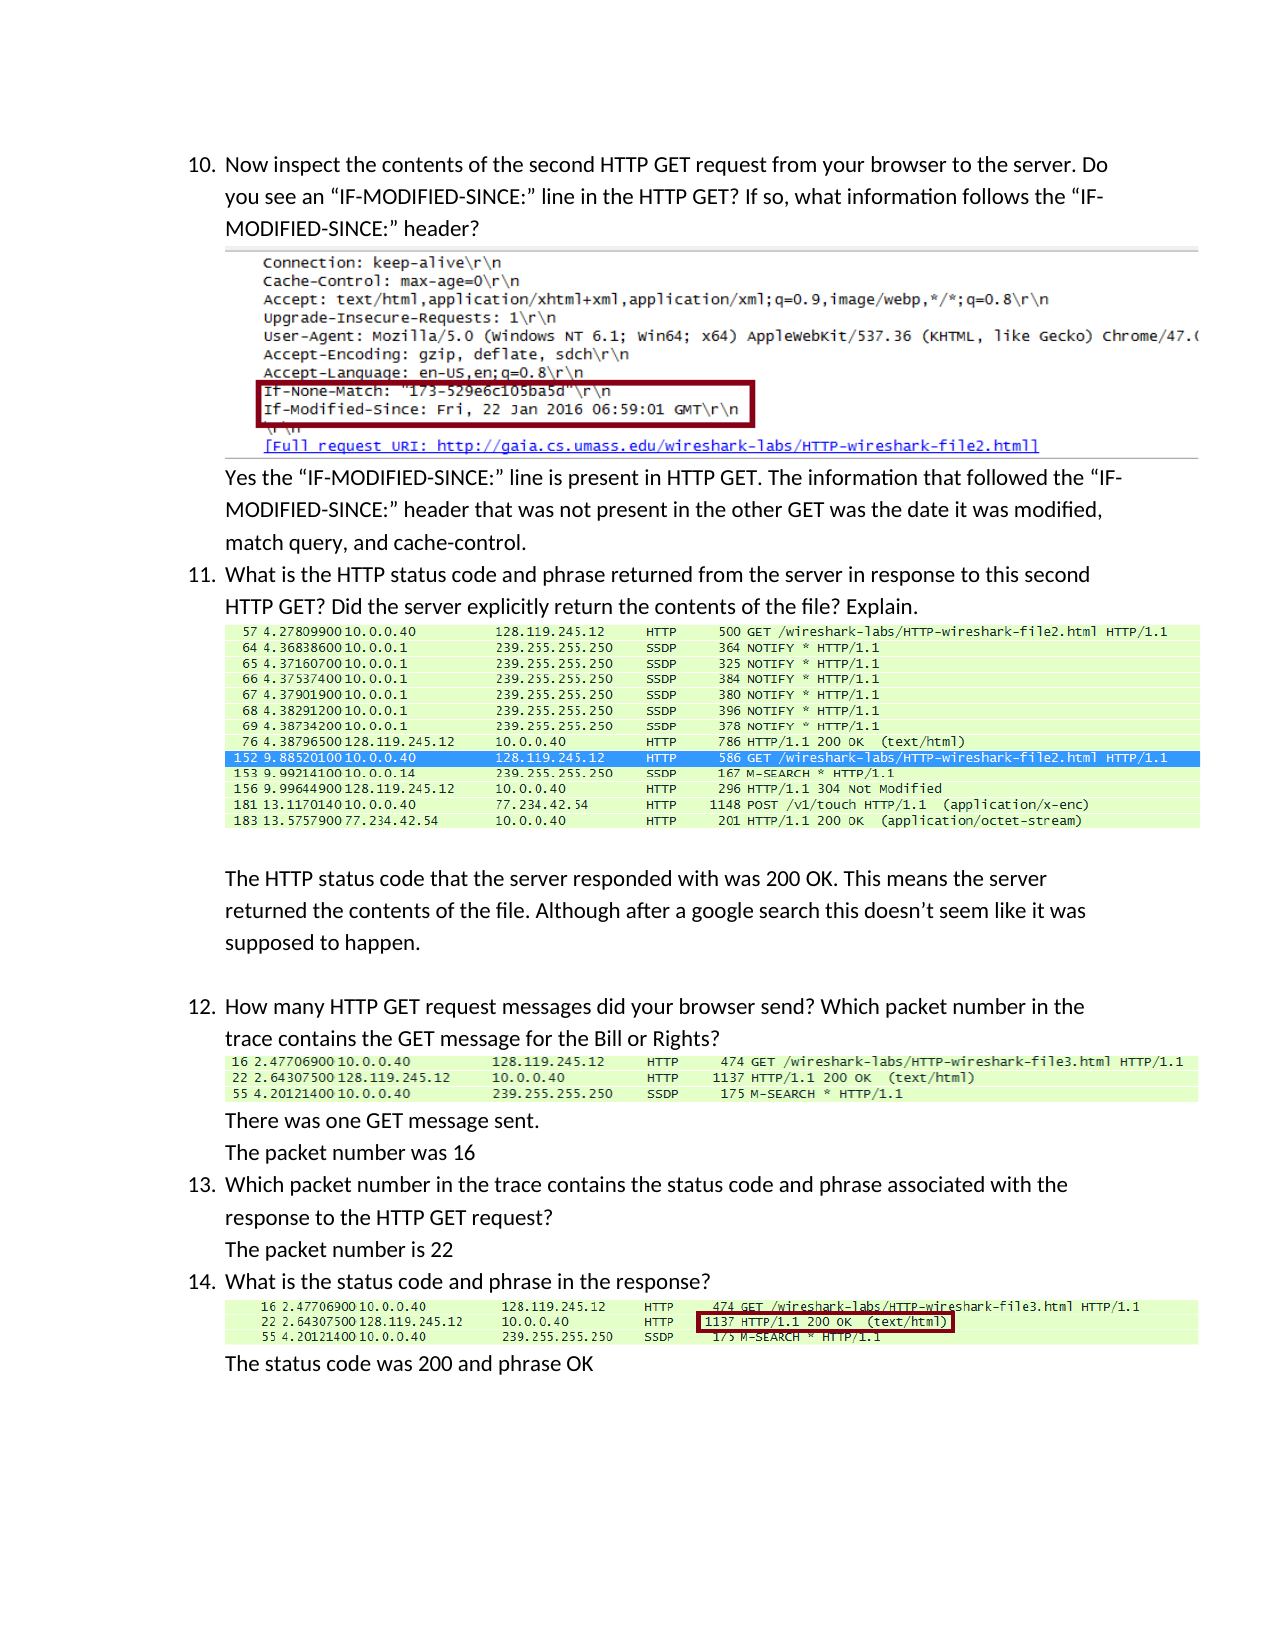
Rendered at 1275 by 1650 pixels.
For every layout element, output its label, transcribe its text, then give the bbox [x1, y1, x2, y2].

picture [225, 1056, 1199, 1102]
list Now inspect the contents of the second HTTP GET request from your browser to the server. Do you see an “IF-MODIFIED-SINCE:” line in the HTTP GET? If so, what information follows the “IF-MODIFIED-SINCE:” header? [187, 150, 1125, 242]
list The packet number was 16 [225, 1138, 1125, 1166]
list What is the HTTP status code and phrase returned from the server in response to this second HTTP GET? Did the server explicitly return the contents of the file? Explain. [187, 560, 1125, 620]
picture [225, 246, 1199, 459]
picture [225, 1299, 1199, 1345]
list The packet number is 22 [225, 1235, 1125, 1263]
list Which packet number in the trace contains the status code and phrase associated with the response to the HTTP GET request? [187, 1171, 1125, 1231]
list The status code was 200 and phrase OK [225, 1349, 1125, 1377]
picture [225, 624, 1200, 828]
list Yes the “IF-MODIFIED-SINCE:” line is present in HTTP GET. The information that followed the “IF-MODIFIED-SINCE:” header that was not present in the other GET was the date it was modified, match query, and cache-control. [225, 463, 1125, 556]
list The HTTP status code that the server responded with was 200 OK. This means the server returned the contents of the file. Although after a google search this doesn’t seem like it was supposed to happen. [225, 864, 1125, 956]
list How many HTTP GET request messages did your browser send? Which packet number in the trace contains the GET message for the Bill or Rights? [187, 992, 1125, 1053]
list What is the status code and phrase in the response? [187, 1267, 1125, 1295]
list There was one GET message sent. [225, 1106, 1125, 1134]
